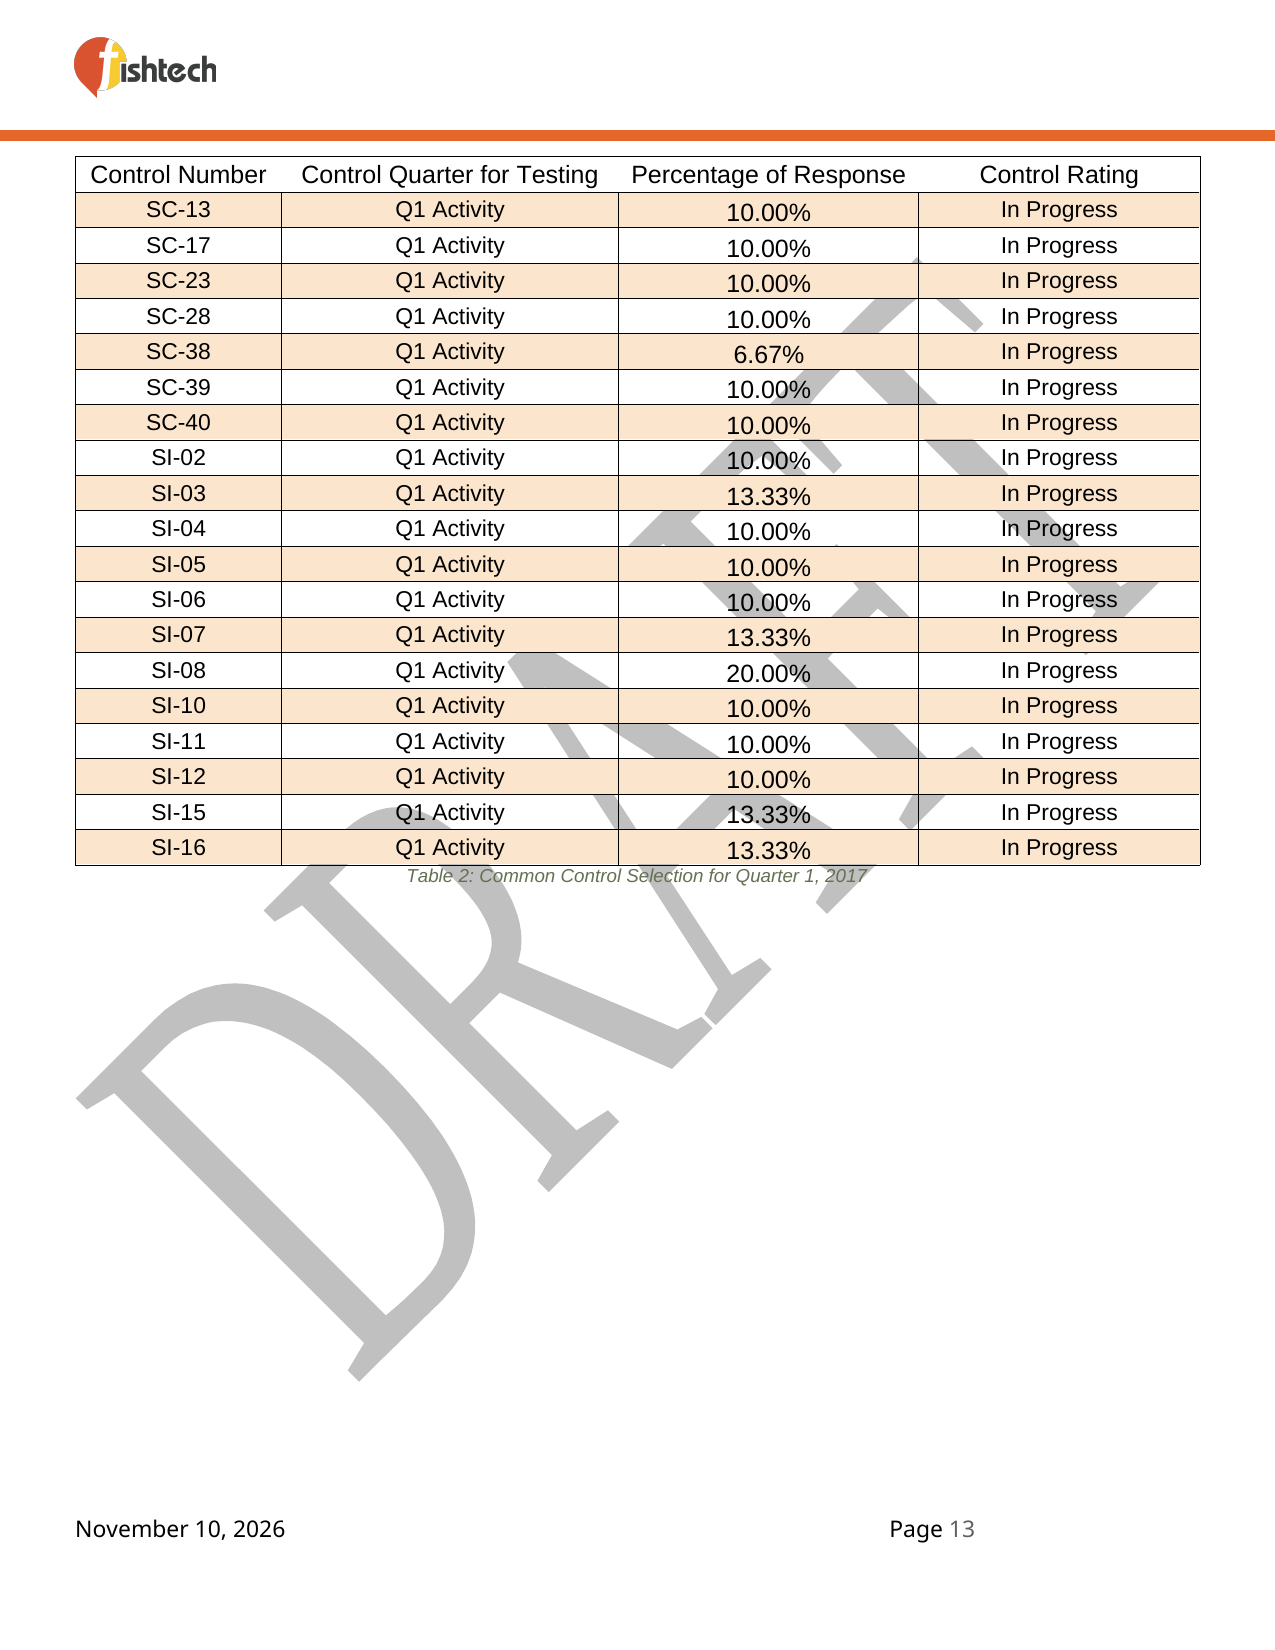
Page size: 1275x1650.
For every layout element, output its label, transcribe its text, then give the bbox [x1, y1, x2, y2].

table_cell SI-15 [76, 795, 281, 829]
table_cell SC-17 [76, 228, 281, 262]
table_cell SI-05 [76, 547, 281, 581]
table_cell In Progress [919, 333, 1200, 369]
table_cell 10.00% [619, 228, 918, 262]
table_cell Q1 Activity [282, 193, 618, 227]
table_cell 10.00% [619, 299, 918, 333]
table_cell Q1 Activity [282, 228, 618, 262]
table_cell Q1 Activity [282, 299, 618, 333]
table_header Percentage of Response [619, 157, 919, 192]
table_cell 10.00% [619, 511, 918, 546]
table_cell SC-13 [76, 193, 281, 227]
table_cell Q1 Activity [282, 511, 618, 546]
table_cell In Progress [919, 652, 1200, 687]
table_cell In Progress [919, 794, 1200, 829]
table_cell Q1 Activity [282, 830, 618, 864]
table_cell SC-40 [76, 405, 281, 439]
table_cell SI-08 [76, 653, 281, 687]
table_cell In Progress [919, 404, 1200, 439]
table_header Control Rating [919, 157, 1200, 192]
table_cell 10.00% [619, 441, 918, 475]
table_cell Q1 Activity [282, 405, 618, 439]
table_cell In Progress [919, 440, 1200, 475]
table_cell Q1 Activity [282, 689, 618, 723]
table_cell SC-28 [76, 299, 281, 333]
table_cell Q1 Activity [282, 370, 618, 404]
table_cell Q1 Activity [282, 759, 618, 794]
table_cell In Progress [919, 227, 1200, 262]
table_cell SI-04 [76, 511, 281, 546]
table_cell 13.33% [619, 476, 918, 510]
table_cell SI-03 [76, 476, 281, 510]
table_header Control Number [76, 157, 281, 192]
table_cell In Progress [919, 758, 1200, 794]
table_cell In Progress [919, 510, 1200, 546]
table_cell Q1 Activity [282, 618, 618, 652]
table_cell 10.00% [619, 193, 918, 227]
table_cell In Progress [919, 829, 1200, 864]
table_cell In Progress [919, 581, 1200, 617]
table_cell SI-11 [76, 724, 281, 758]
table_cell 10.00% [619, 547, 918, 581]
table_cell In Progress [919, 475, 1200, 510]
table_cell In Progress [919, 688, 1200, 723]
table_cell In Progress [919, 617, 1200, 652]
table_cell SC-38 [76, 334, 281, 369]
table_cell 10.00% [619, 370, 918, 404]
table_cell 13.33% [619, 830, 918, 864]
table_cell In Progress [919, 192, 1200, 227]
text Table 2: Common Control Selection for Quarter 1, 2017 [75, 866, 1200, 887]
table_cell In Progress [919, 369, 1200, 404]
table_cell 6.67% [619, 334, 918, 369]
table_cell Q1 Activity [282, 582, 618, 617]
table_cell SC-39 [76, 370, 281, 404]
table_cell 20.00% [619, 653, 918, 687]
table_cell SI-06 [76, 582, 281, 617]
table_cell In Progress [919, 723, 1200, 758]
table_cell Q1 Activity [282, 264, 618, 298]
table_cell 13.33% [619, 618, 918, 652]
table_cell 10.00% [619, 264, 918, 298]
table_cell Q1 Activity [282, 795, 618, 829]
table_cell 10.00% [619, 582, 918, 617]
table_cell 10.00% [619, 724, 918, 758]
table_cell Q1 Activity [282, 476, 618, 510]
table_cell 10.00% [619, 759, 918, 794]
table_cell 10.00% [619, 689, 918, 723]
table_cell 10.00% [619, 405, 918, 439]
table_cell Q1 Activity [282, 334, 618, 369]
table_cell Q1 Activity [282, 441, 618, 475]
table_cell SI-10 [76, 689, 281, 723]
table_cell Q1 Activity [282, 653, 618, 687]
table_header Control Quarter for Testing [281, 157, 619, 192]
table_cell SI-16 [76, 830, 281, 864]
table_cell SC-23 [76, 264, 281, 298]
table_cell SI-07 [76, 618, 281, 652]
table_cell In Progress [919, 263, 1200, 298]
table_cell SI-02 [76, 441, 281, 475]
table_cell Q1 Activity [282, 724, 618, 758]
table_cell 13.33% [619, 795, 918, 829]
table_cell SI-12 [76, 759, 281, 794]
table_cell In Progress [919, 546, 1200, 581]
table_cell Q1 Activity [282, 547, 618, 581]
table_cell In Progress [919, 298, 1200, 333]
